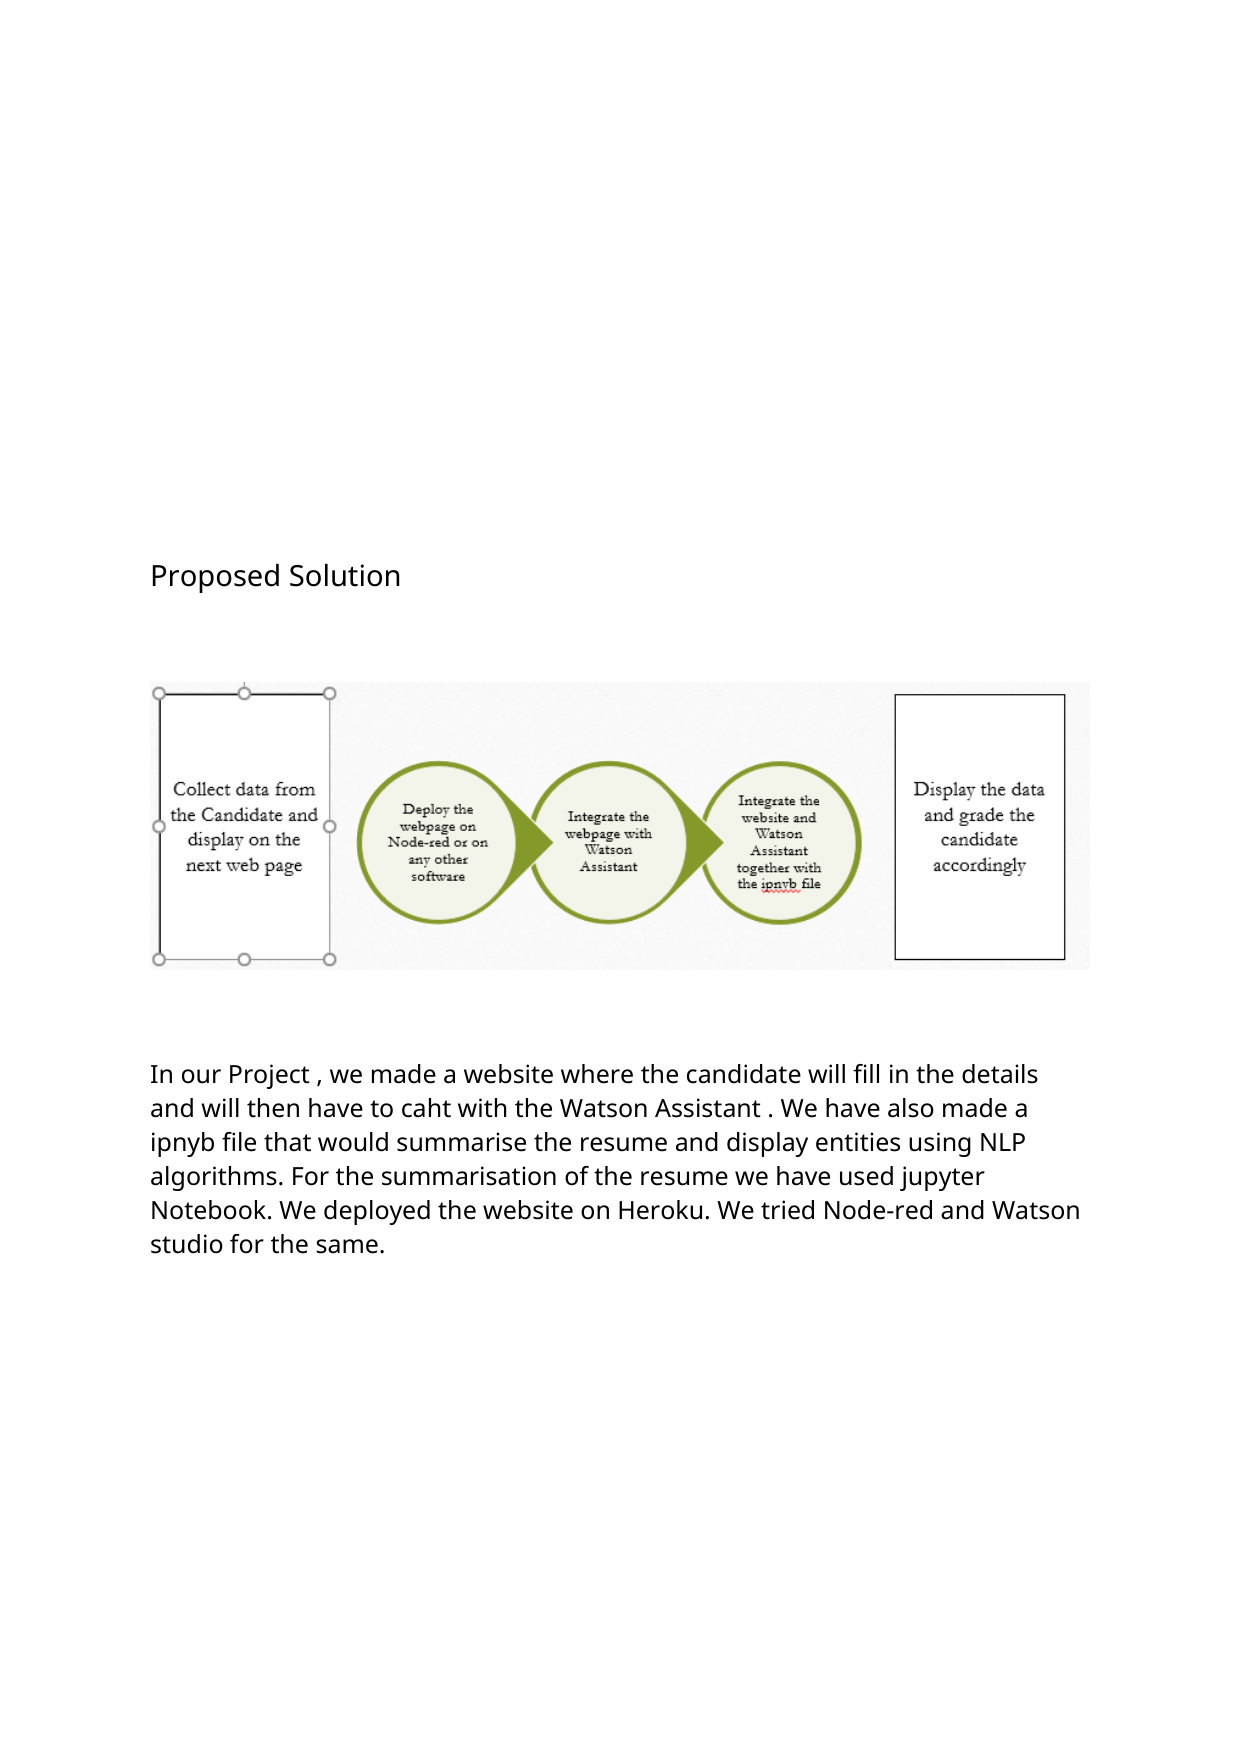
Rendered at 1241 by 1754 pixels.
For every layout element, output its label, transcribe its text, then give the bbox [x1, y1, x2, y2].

picture [150, 682, 1091, 970]
text Proposed Solution [150, 555, 1090, 595]
text In our Project , we made a website where the candidate will fill in the details and will then have to caht with the Watson Assistant . We have also made a ipnyb file that would summarise the resume and display entities using NLP algorithms. For the summarisation of the resume we have used jupyter Notebook. We deployed the website on Heroku. We tried Node-red and Watson studio for the same. [150, 1057, 1090, 1261]
